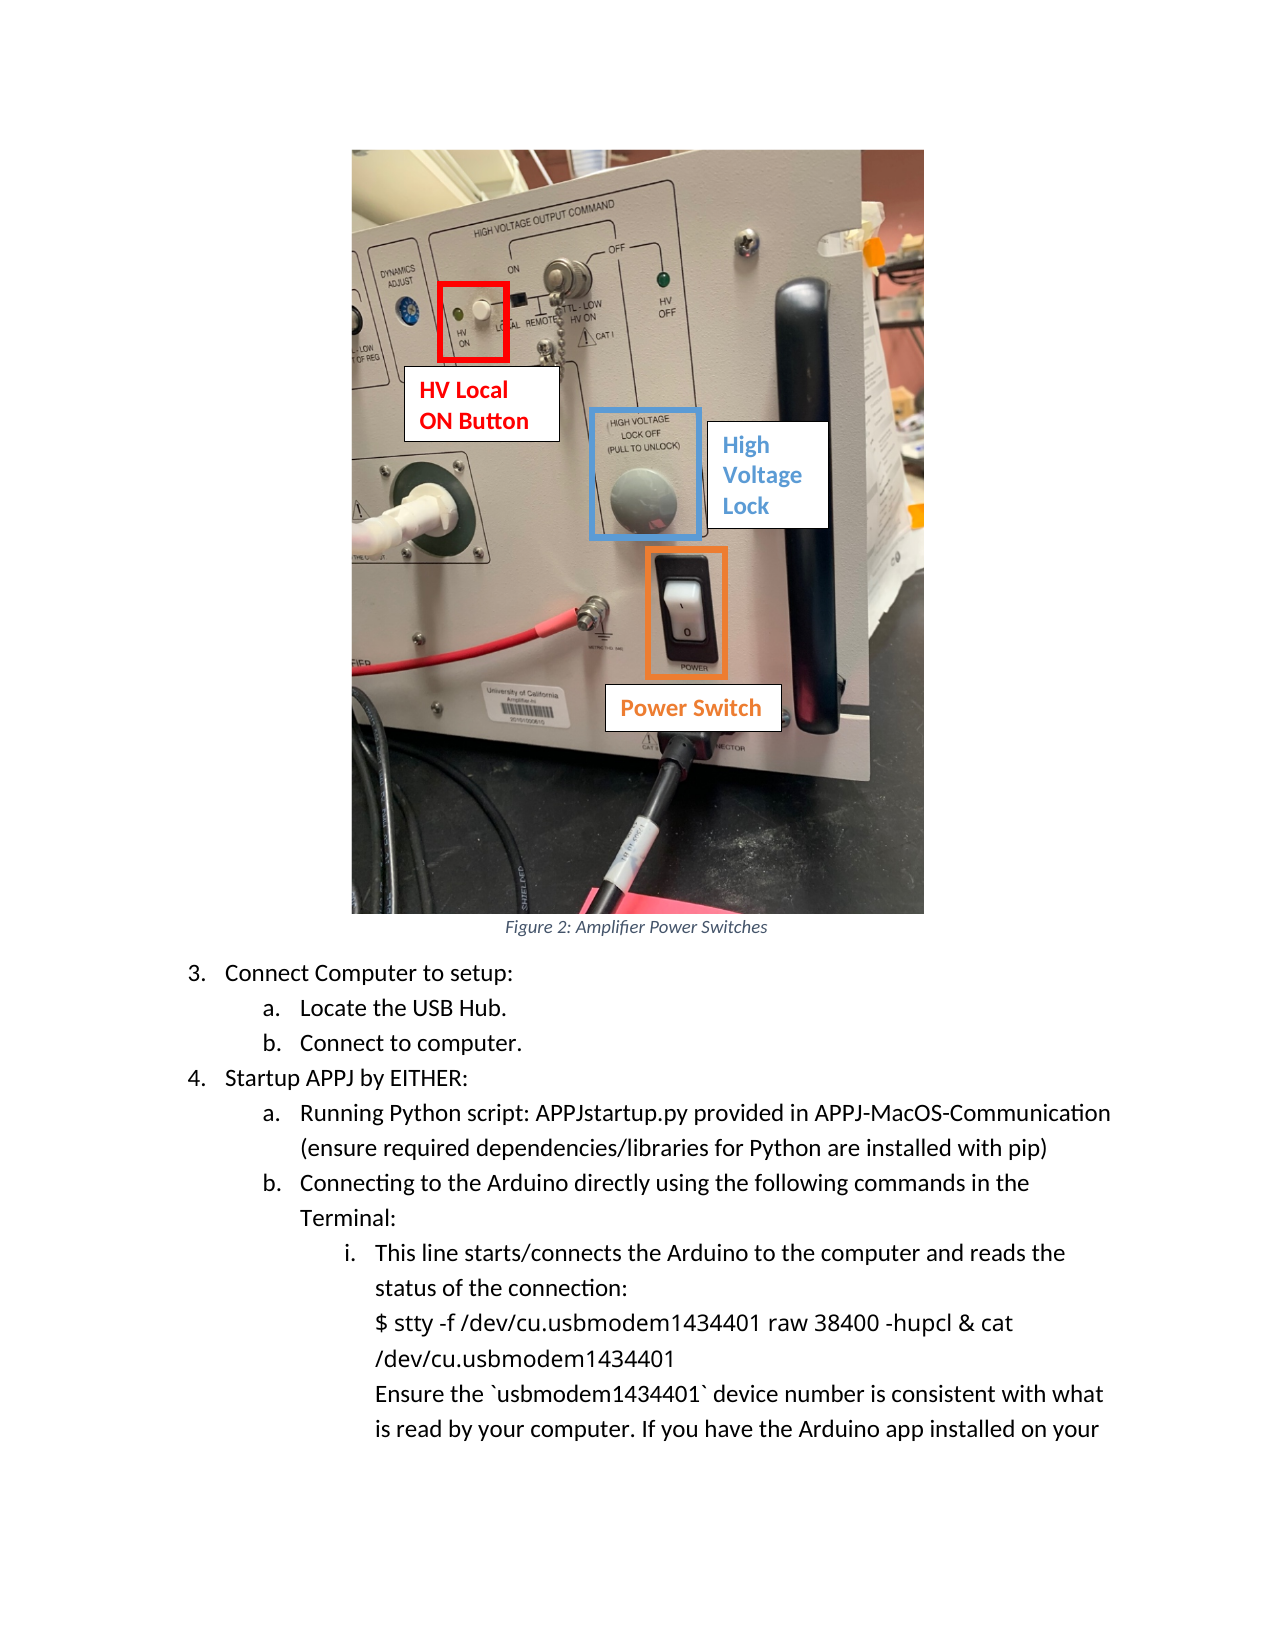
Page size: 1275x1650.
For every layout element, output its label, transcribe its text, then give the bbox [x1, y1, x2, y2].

list Connect to computer. [262, 1027, 1125, 1057]
list Startup APPJ by EITHER: [187, 1062, 1125, 1092]
list Running Python script: APPJstartup.py provided in APPJ-MacOS-Communication (ensure required dependencies/libraries for Python are installed with pip) [262, 1097, 1125, 1162]
list Connect Computer to setup: [187, 957, 1125, 987]
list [356, 1237, 1125, 1444]
list Connecting to the Arduino directly using the following commands in the Terminal: [262, 1167, 1125, 1232]
list Locate the USB Hub. [262, 992, 1125, 1022]
picture [352, 150, 924, 913]
